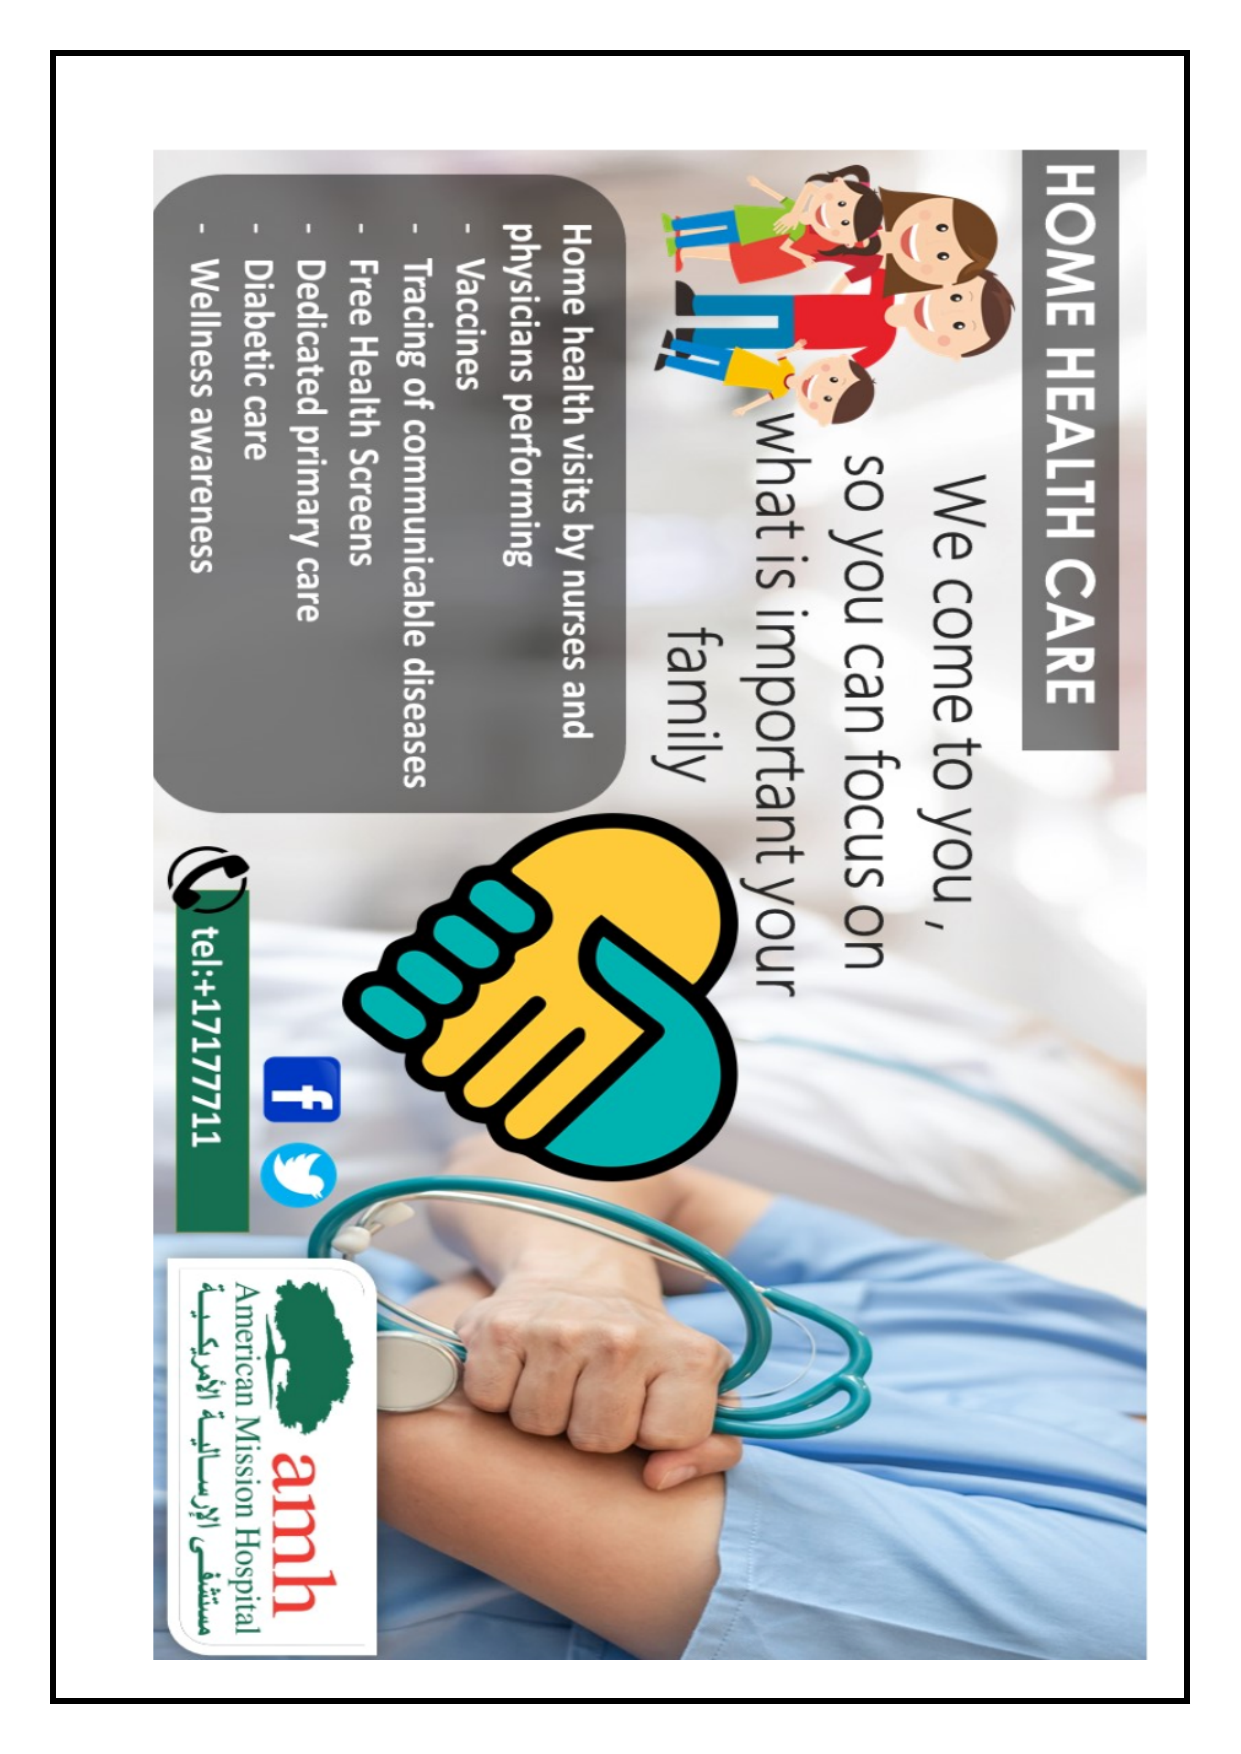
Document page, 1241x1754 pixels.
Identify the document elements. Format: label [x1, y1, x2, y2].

picture [154, 151, 1149, 1660]
